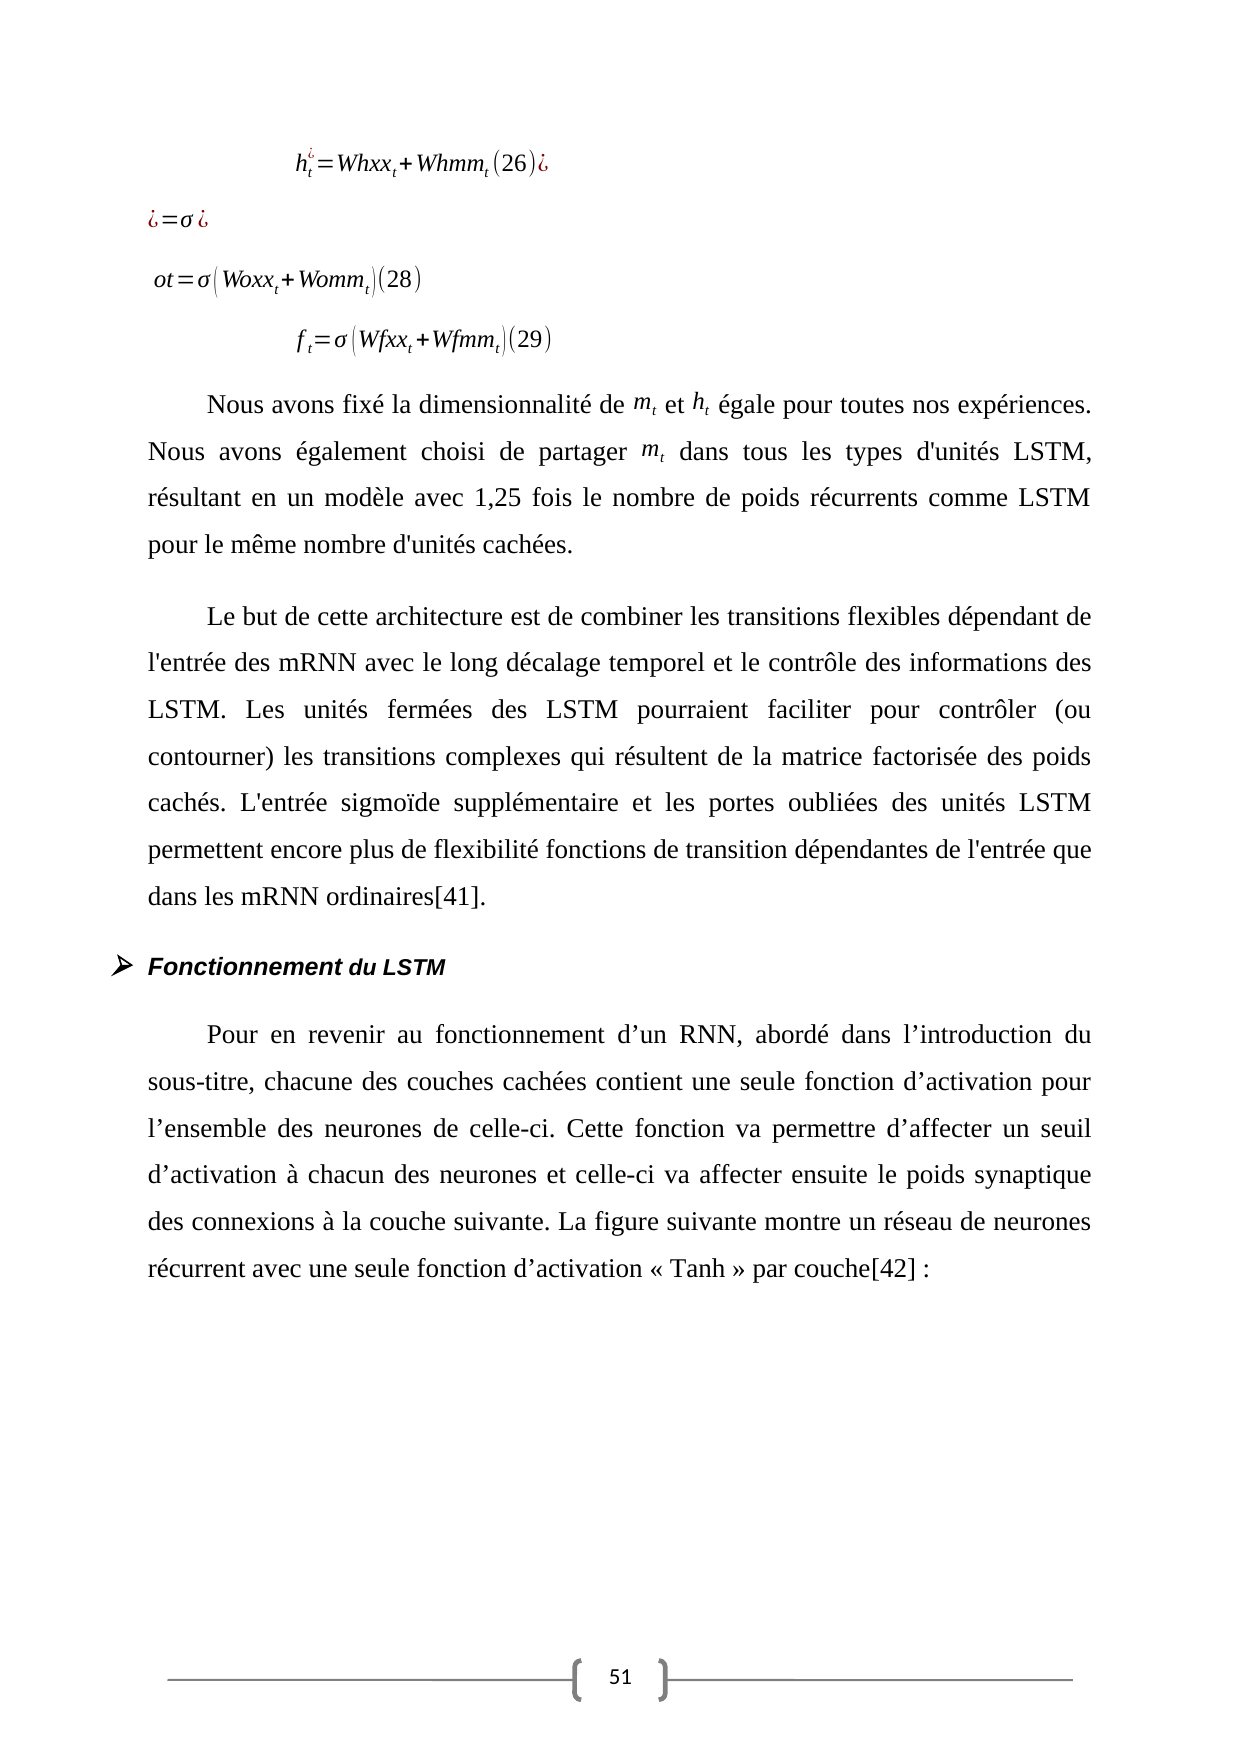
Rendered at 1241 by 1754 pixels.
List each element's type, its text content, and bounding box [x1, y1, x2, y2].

text Le but de cette architecture est de combiner les transitions flexibles dépendant de l'entrée des mRNN avec le long décalage temporel et le contrôle des informations des LSTM. Les unités fermées des LSTM pourraient faciliter pour contrôler (ou contourner) les transitions complexes qui résultent de la matrice factorisée des poids cachés. L'entrée sigmoïde supplémentaire et les portes oubliées des unités LSTM permettent encore plus de flexibilité fonctions de transition dépendantes de l'entrée que dans les mRNN ordinaires[41]. [148, 600, 1093, 911]
text Nous avons fixé la dimensionnalité de et égale pour toutes nos expériences. Nous avons également choisi de partager dans tous les types d'unités LSTM, résultant en un modèle avec 1,25 fois le nombre de poids récurrents comme LSTM pour le même nombre d'unités cachées. [148, 388, 1093, 559]
text Pour en revenir au fonctionnement d’un RNN, abordé dans l’introduction du sous-titre, chacune des couches cachées contient une seule fonction d’activation pour l’ensemble des neurones de celle-ci. Cette fonction va permettre d’affecter un seuil d’activation à chacun des neurones et celle-ci va affecter ensuite le poids synaptique des connexions à la couche suivante. La figure suivante montre un réseau de neurones récurrent avec une seule fonction d’activation « Tanh » par couche[42] : [148, 1018, 1093, 1283]
list Fonctionnement du LSTM [110, 952, 1093, 981]
